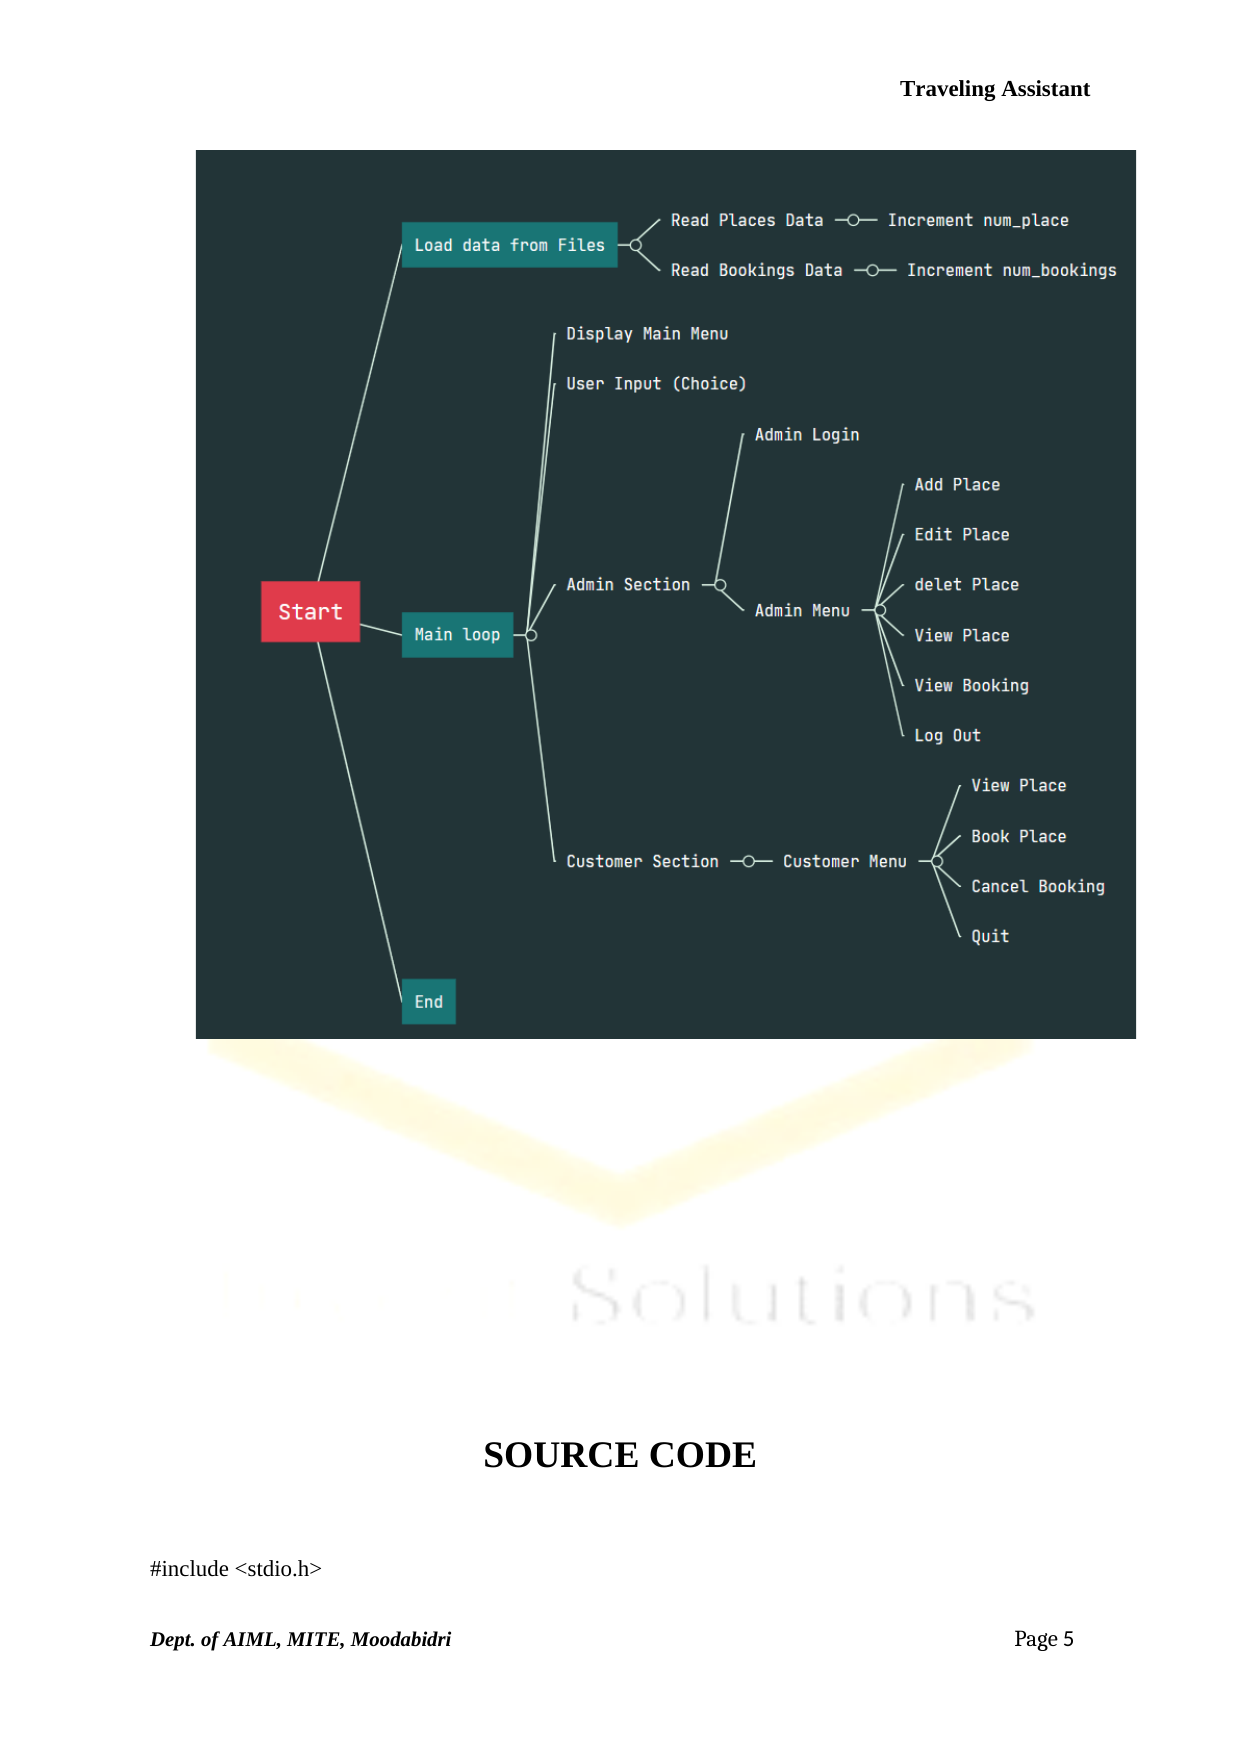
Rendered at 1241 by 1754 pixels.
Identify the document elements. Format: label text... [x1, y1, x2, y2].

picture [195, 150, 1137, 1039]
text #include <stdio.h> [150, 1554, 1090, 1581]
text SOURCE CODE [150, 1432, 1090, 1476]
